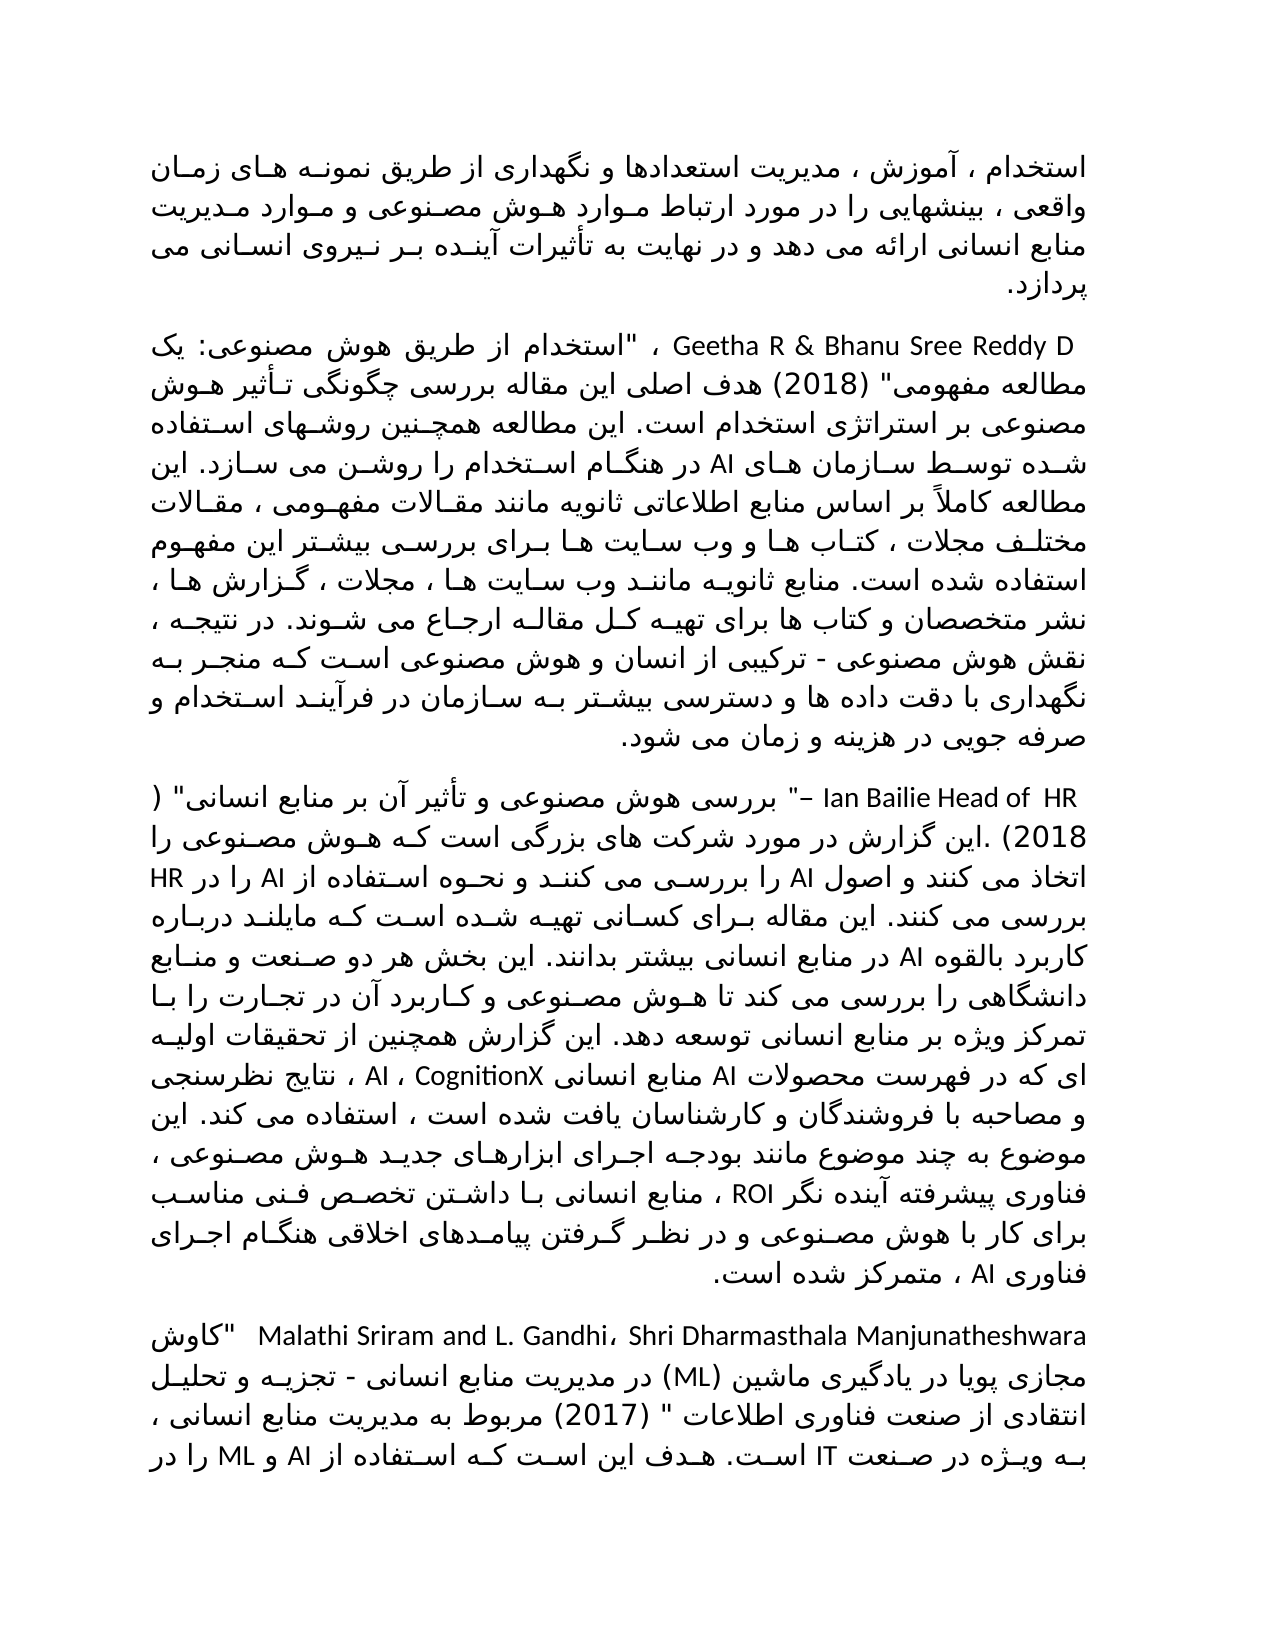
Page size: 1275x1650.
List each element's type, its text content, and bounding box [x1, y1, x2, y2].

text Ian Bailie Head of HR –" بررسی هوش مصنوعی و تأثیر آن بر منابع انسانی" (2018) .این گزارش در مورد شرکت های بزرگی است که هوش مصنوعی را اتخاذ می کنند و اصول AI را بررسی می کنند و نحوه استفاده از AI را در HR بررسی می کنند. این مقاله برای کسانی تهیه شده است که مایلند درباره کاربرد بالقوه AI در منابع انسانی بیشتر بدانند. این بخش هر دو صنعت و منابع دانشگاهی را بررسی می کند تا هوش مصنوعی و کاربرد آن در تجارت را با تمرکز ویژه بر منابع انسانی توسعه دهد. این گزارش همچنین از تحقیقات اولیه ای که در فهرست محصولات AI منابع انسانی AI ، CognitionX ، نتایج نظرسنجی و مصاحبه با فروشندگان و کارشناسان یافت شده است ، استفاده می کند. این موضوع به چند موضوع مانند بودجه اجرای ابزارهای جدید هوش مصنوعی ، فناوری پیشرفته آینده نگر ROI ، منابع انسانی با داشتن تخصص فنی مناسب برای کار با هوش مصنوعی و در نظر گرفتن پیامدهای اخلاقی هنگام اجرای فناوری AI ، متمرکز شده است. [150, 779, 1087, 1291]
text Geetha R & Bhanu Sree Reddy D ، "استخدام از طریق هوش مصنوعی: یک مطالعه مفهومی" (2018) هدف اصلی این مقاله بررسی چگونگی تأثیر هوش مصنوعی بر استراتژی استخدام است. این مطالعه همچنین روشهای استفاده شده توسط سازمان های AI در هنگام استخدام را روشن می سازد. این مطالعه کاملاً بر اساس منابع اطلاعاتی ثانویه مانند مقالات مفهومی ، مقالات مختلف مجلات ، کتاب ها و وب سایت ها برای بررسی بیشتر این مفهوم استفاده شده است. منابع ثانویه مانند وب سایت ها ، مجلات ، گزارش ها ، نشر متخصصان و کتاب ها برای تهیه کل مقاله ارجاع می شوند. در نتیجه ، نقش هوش مصنوعی - ترکیبی از انسان و هوش مصنوعی است که منجر به نگهداری با دقت داده ها و دسترسی بیشتر به سازمان در فرآیند استخدام و صرفه جویی در هزینه و زمان می شود. [150, 327, 1087, 753]
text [150, 150, 1087, 301]
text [150, 1317, 1087, 1473]
